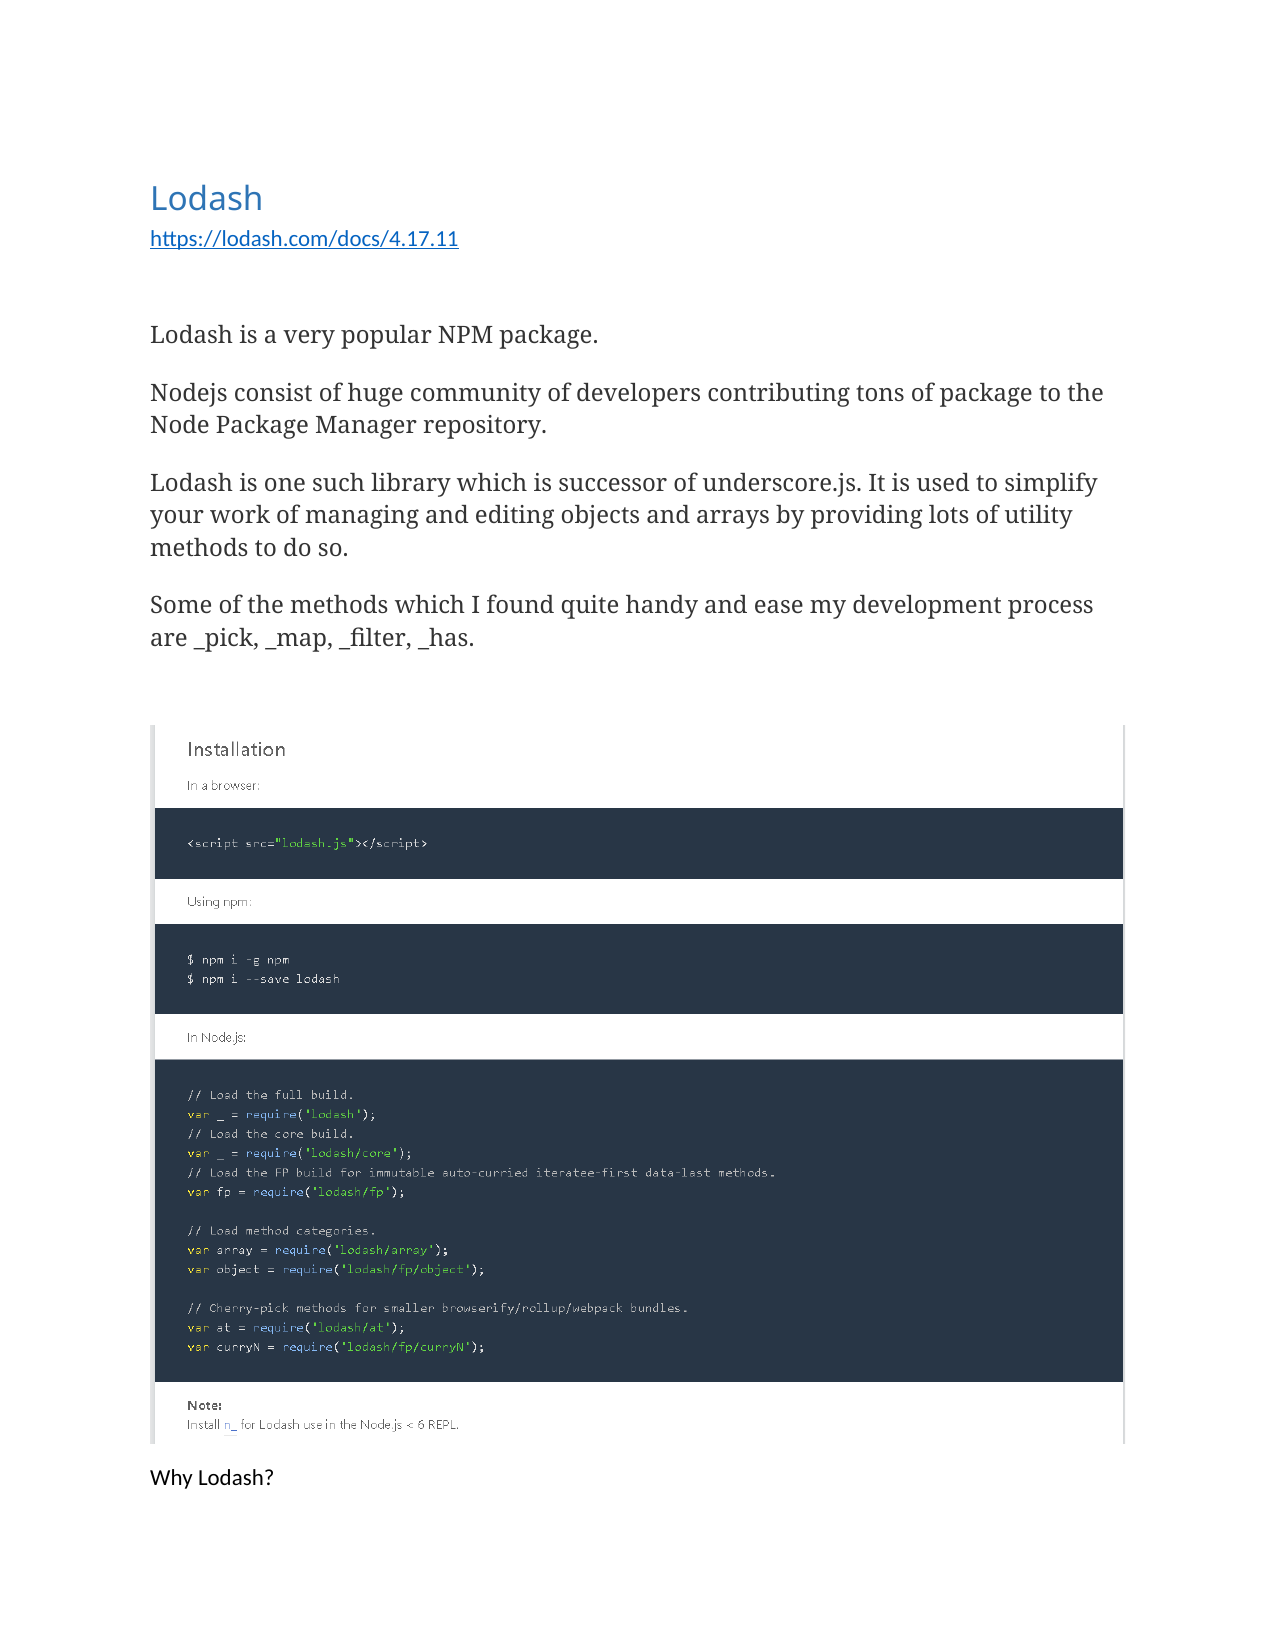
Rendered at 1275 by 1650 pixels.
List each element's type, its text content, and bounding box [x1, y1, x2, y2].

text Lodash is one such library which is successor of underscore.js. It is used to simplify your work of managing and editing objects and arrays by providing lots of utility methods to do so. [150, 466, 1125, 563]
text Some of the methods which I found quite handy and ease my development process are _pick, _map, _filter, _has. [150, 588, 1125, 653]
subtitle Lodash [150, 175, 1125, 220]
text Why Lodash? [150, 1463, 1125, 1491]
text https://lodash.com/docs/4.17.11 [150, 224, 1125, 252]
picture [150, 725, 1125, 1444]
text Lodash is a very popular NPM package. [150, 318, 1125, 350]
text Nodejs consist of huge community of developers contributing tons of package to the Node Package Manager repository. [150, 375, 1125, 441]
